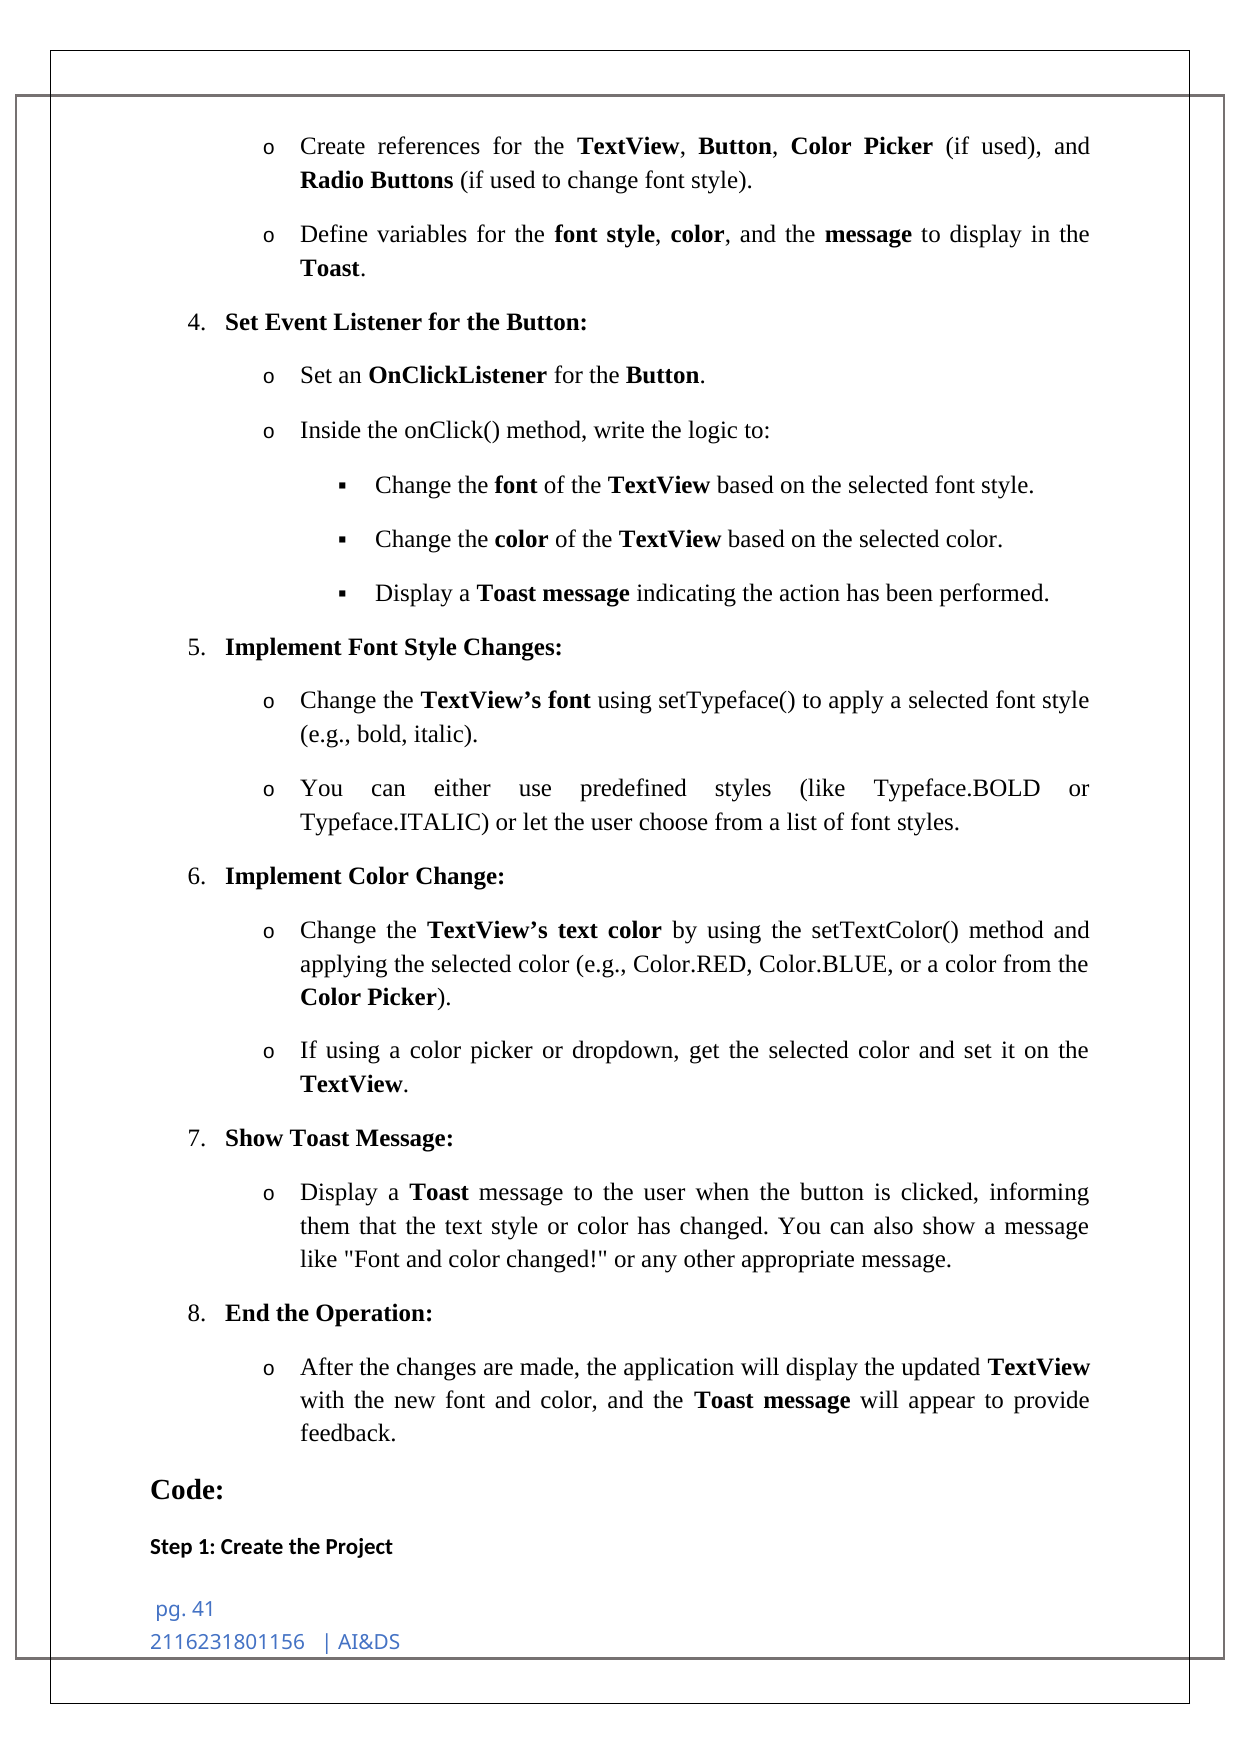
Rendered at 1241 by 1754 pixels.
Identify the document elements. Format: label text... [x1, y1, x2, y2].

list Display a Toast message indicating the action has been performed. [337, 578, 1090, 607]
list You can either use predefined styles (like Typeface.BOLD or Typeface.ITALIC) or let the user choose from a list of font styles. [262, 773, 1090, 836]
list Define variables for the font style, color, and the message to display in the Toast. [262, 219, 1090, 282]
list If using a color picker or dropdown, get the selected color and set it on the TextView. [262, 1036, 1090, 1098]
list Change the TextView’s font using setTypeface() to apply a selected font style (e.g., bold, italic). [262, 686, 1090, 748]
list Change the TextView’s text color by using the setTextColor() method and applying the selected color (e.g., Color.RED, Color.BLUE, or a color from the Color Picker). [262, 915, 1090, 1010]
list Inside the onClick() method, write the logic to: [262, 415, 1090, 445]
list Implement Color Change: [187, 861, 1090, 890]
text Step 1: Create the Project [150, 1532, 1090, 1560]
list After the changes are made, the application will display the updated TextView with the new font and color, and the Toast message will appear to provide feedback. [262, 1352, 1090, 1447]
list Create references for the TextView, Button, Color Picker (if used), and Radio Buttons (if used to change font style). [262, 131, 1090, 194]
list Change the color of the TextView based on the selected color. [337, 524, 1090, 553]
list End the Operation: [187, 1298, 1090, 1327]
list Change the font of the TextView based on the selected font style. [337, 470, 1090, 499]
list Implement Font Style Changes: [187, 632, 1090, 660]
list Display a Toast message to the user when the button is clicked, informing them that the text style or color has changed. You can also show a message like "Font and color changed!" or any other appropriate message. [262, 1177, 1090, 1273]
list Show Toast Message: [187, 1123, 1090, 1152]
list Set an OnClickListener for the Button. [262, 361, 1090, 390]
list Set Event Listener for the Button: [187, 307, 1090, 335]
text Code: [150, 1472, 1090, 1506]
